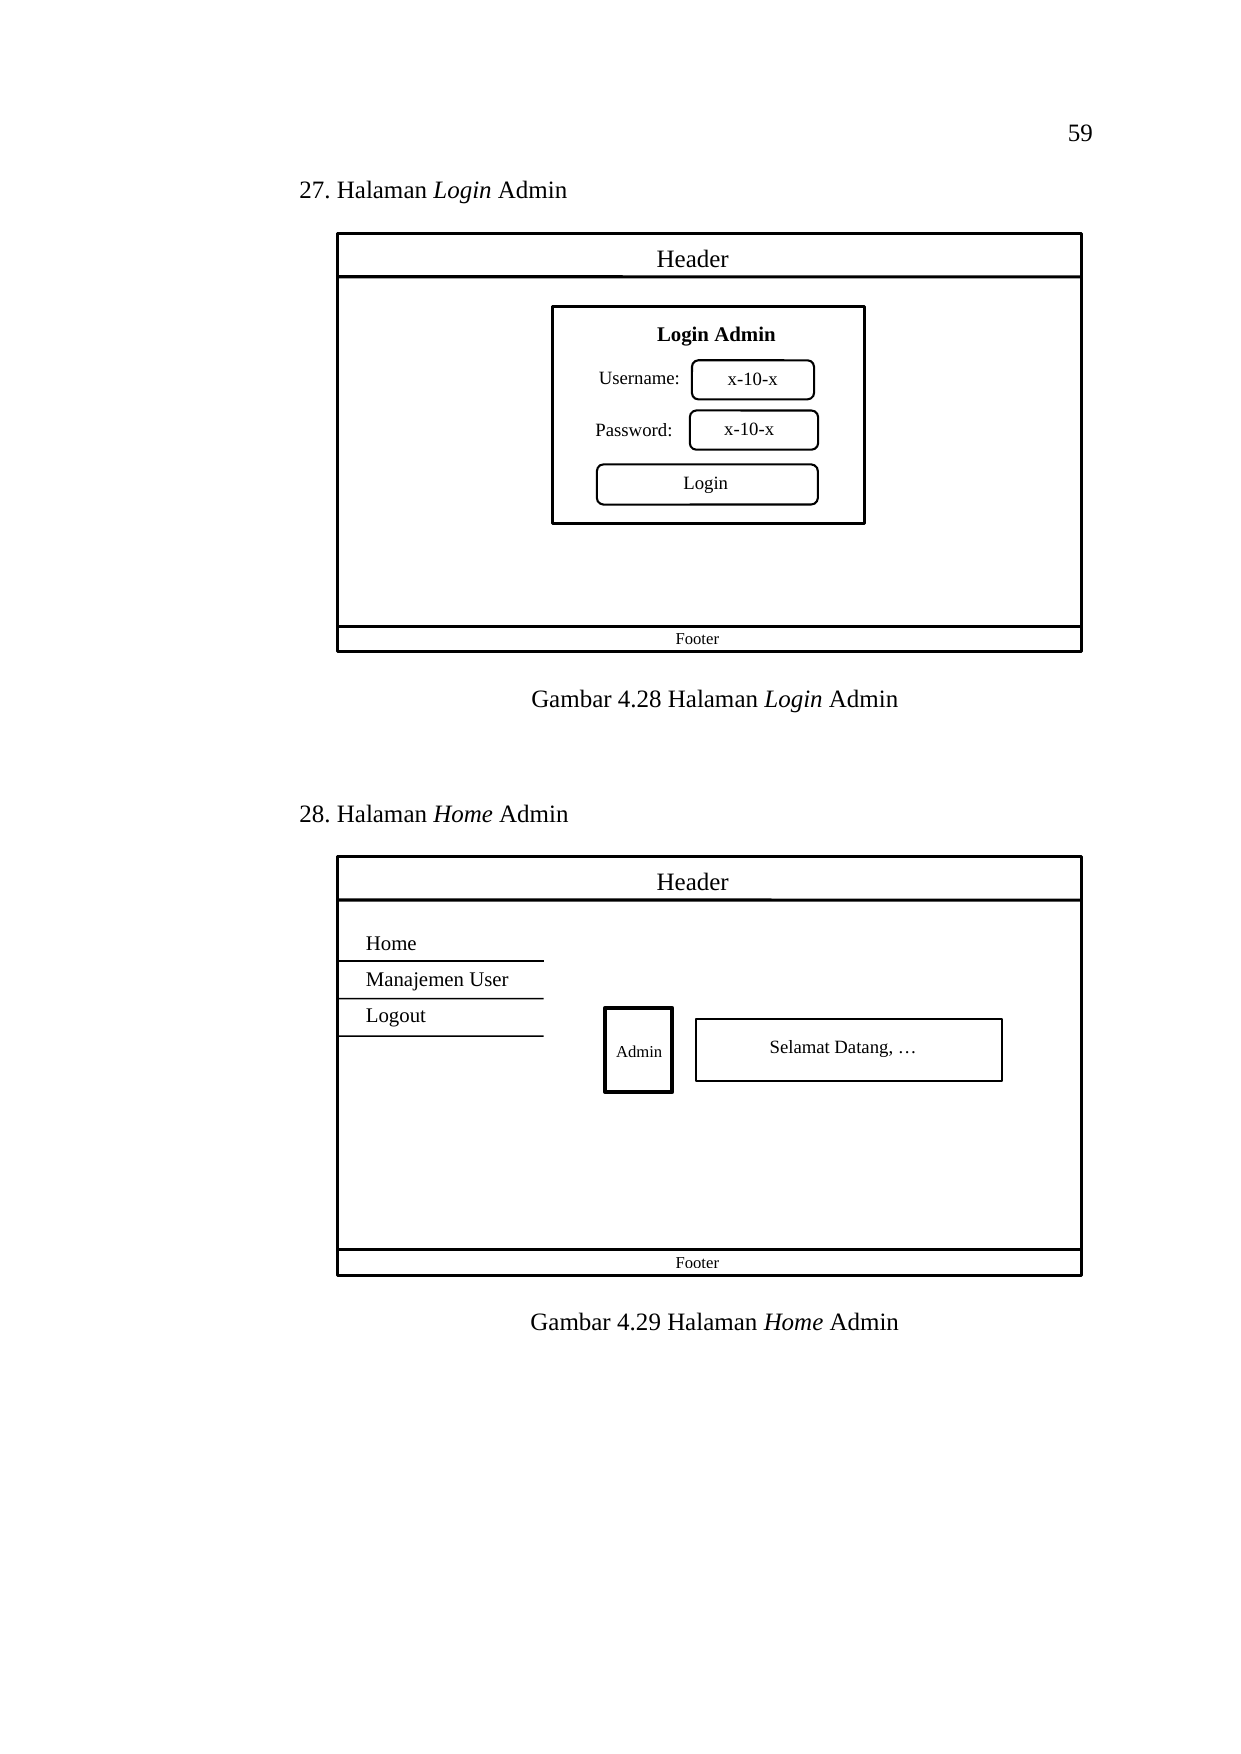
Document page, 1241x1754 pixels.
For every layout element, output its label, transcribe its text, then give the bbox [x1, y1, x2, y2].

text Gambar 4.28 Halaman Login Admin [337, 684, 1092, 713]
text Gambar 4.29 Halaman Home Admin [337, 1307, 1092, 1336]
list Halaman Login Admin [299, 176, 1092, 204]
list Halaman Home Admin [299, 799, 1092, 828]
